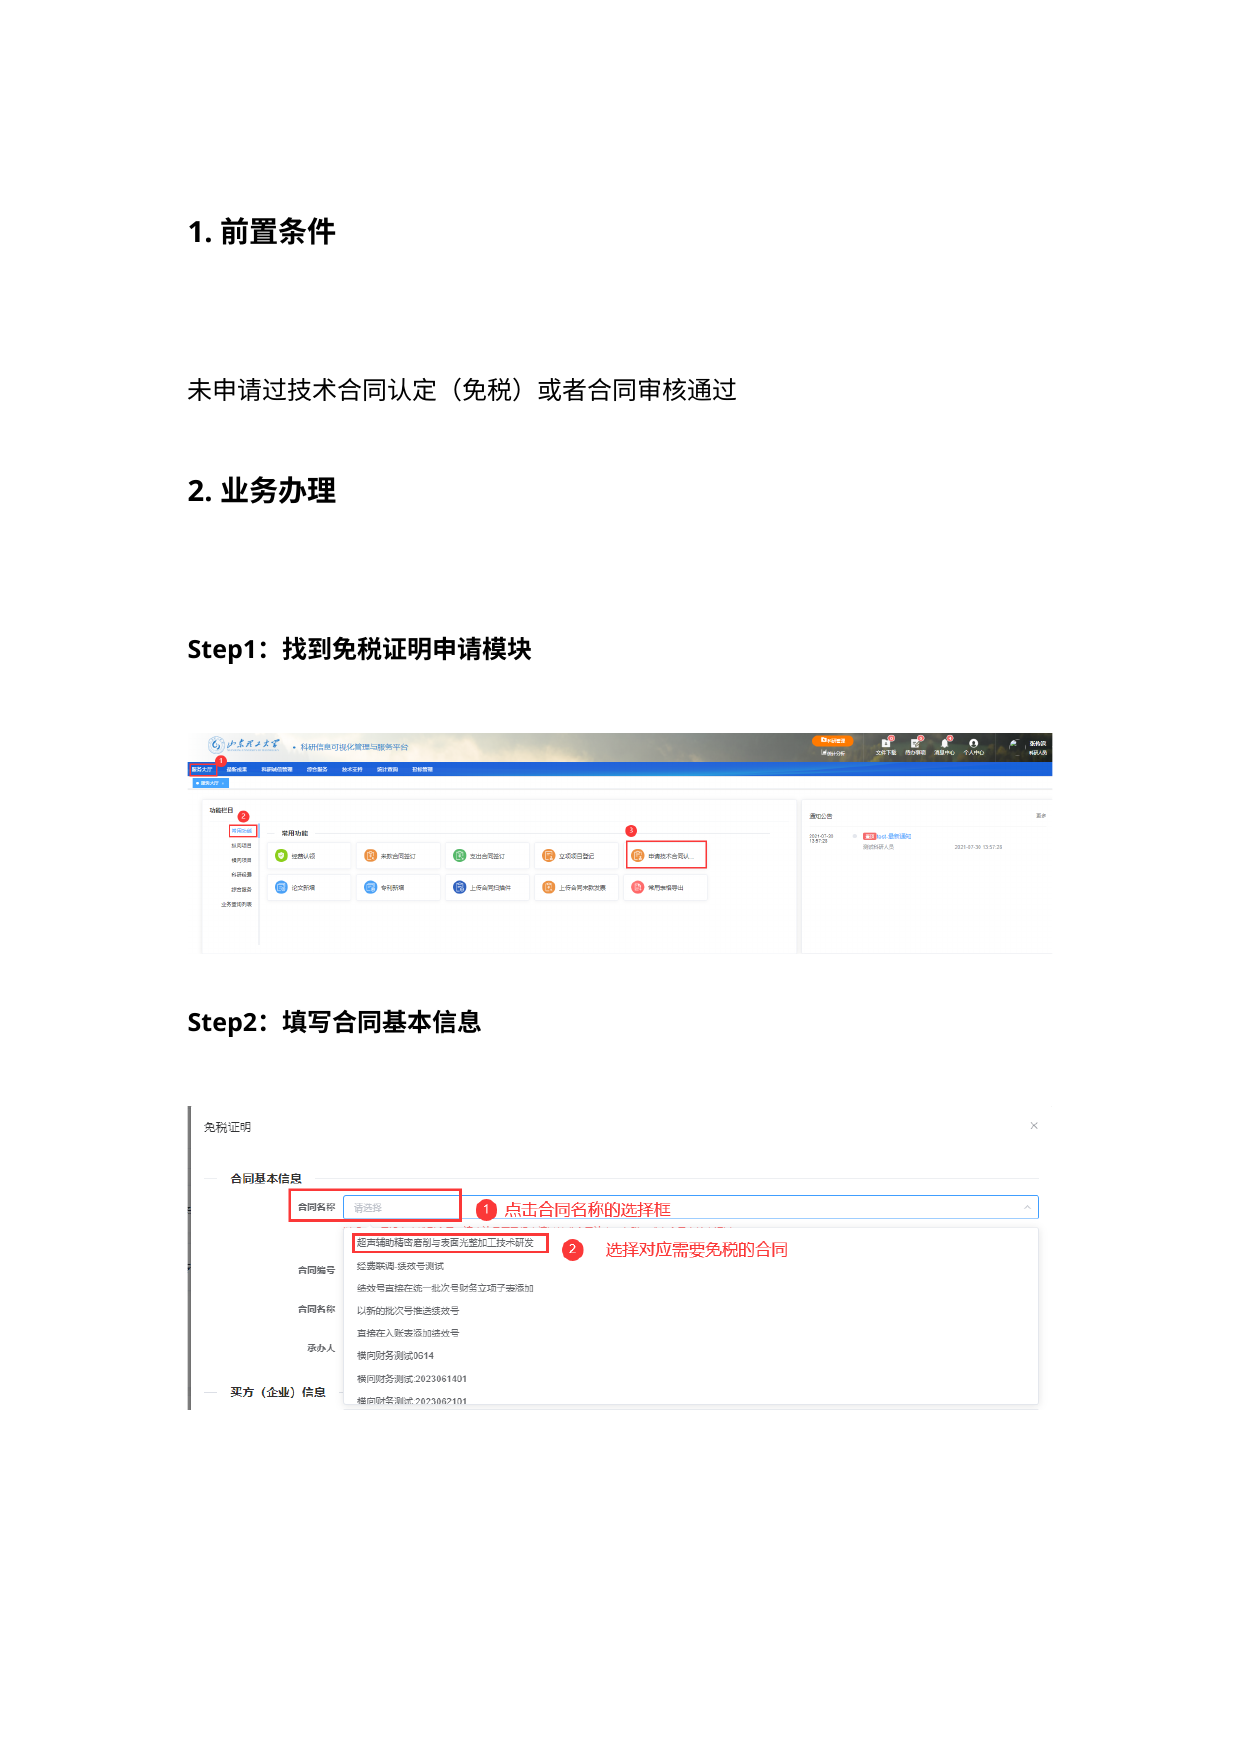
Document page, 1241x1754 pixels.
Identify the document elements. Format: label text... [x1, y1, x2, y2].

list 未申请过技术合同认定（免税）或者合同审核通过 [187, 356, 1053, 421]
subtitle Step2：填写合同基本信息 [187, 988, 1053, 1053]
picture [187, 733, 1053, 954]
subtitle 前置条件 [187, 197, 1053, 262]
subtitle 业务办理 [187, 456, 1053, 521]
picture [187, 1106, 1052, 1410]
subtitle Step1：找到免税证明申请模块 [187, 615, 1053, 680]
